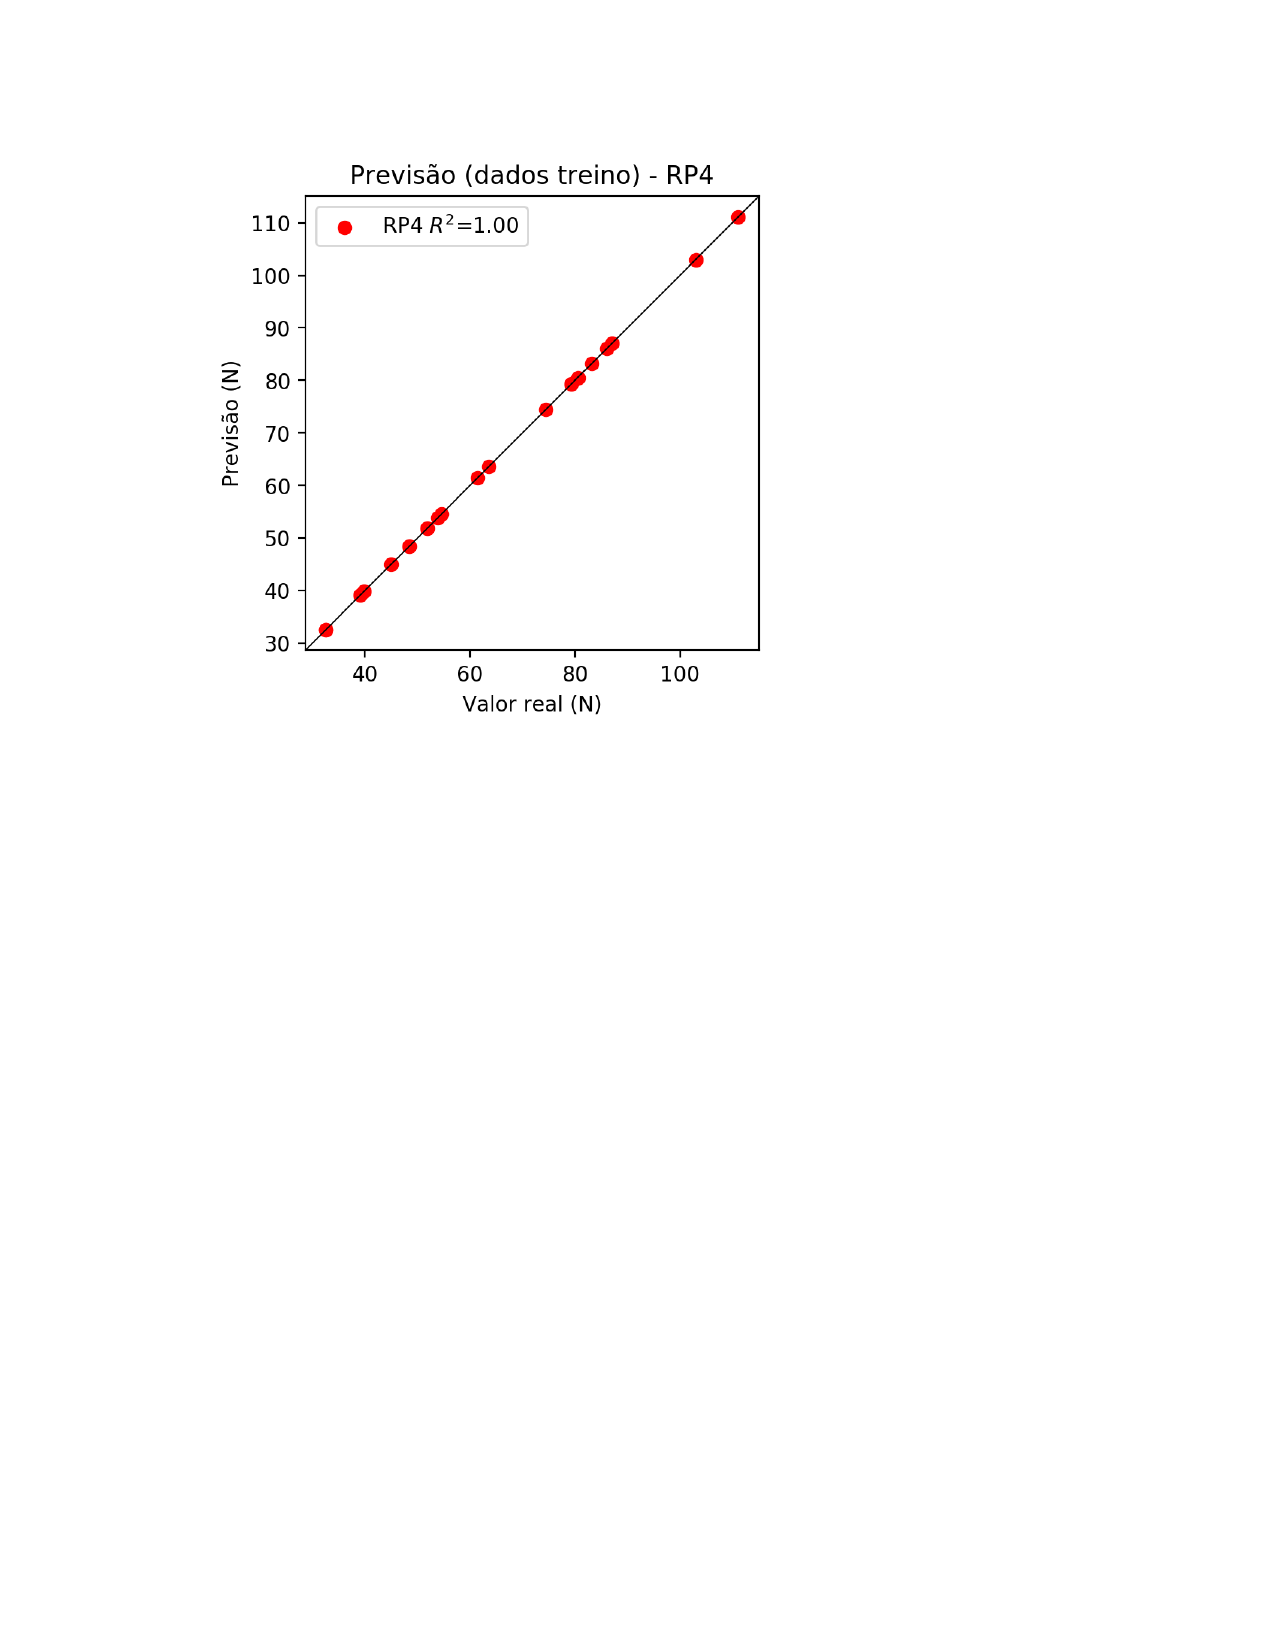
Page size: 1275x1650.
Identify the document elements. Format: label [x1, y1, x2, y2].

picture [206, 150, 773, 730]
